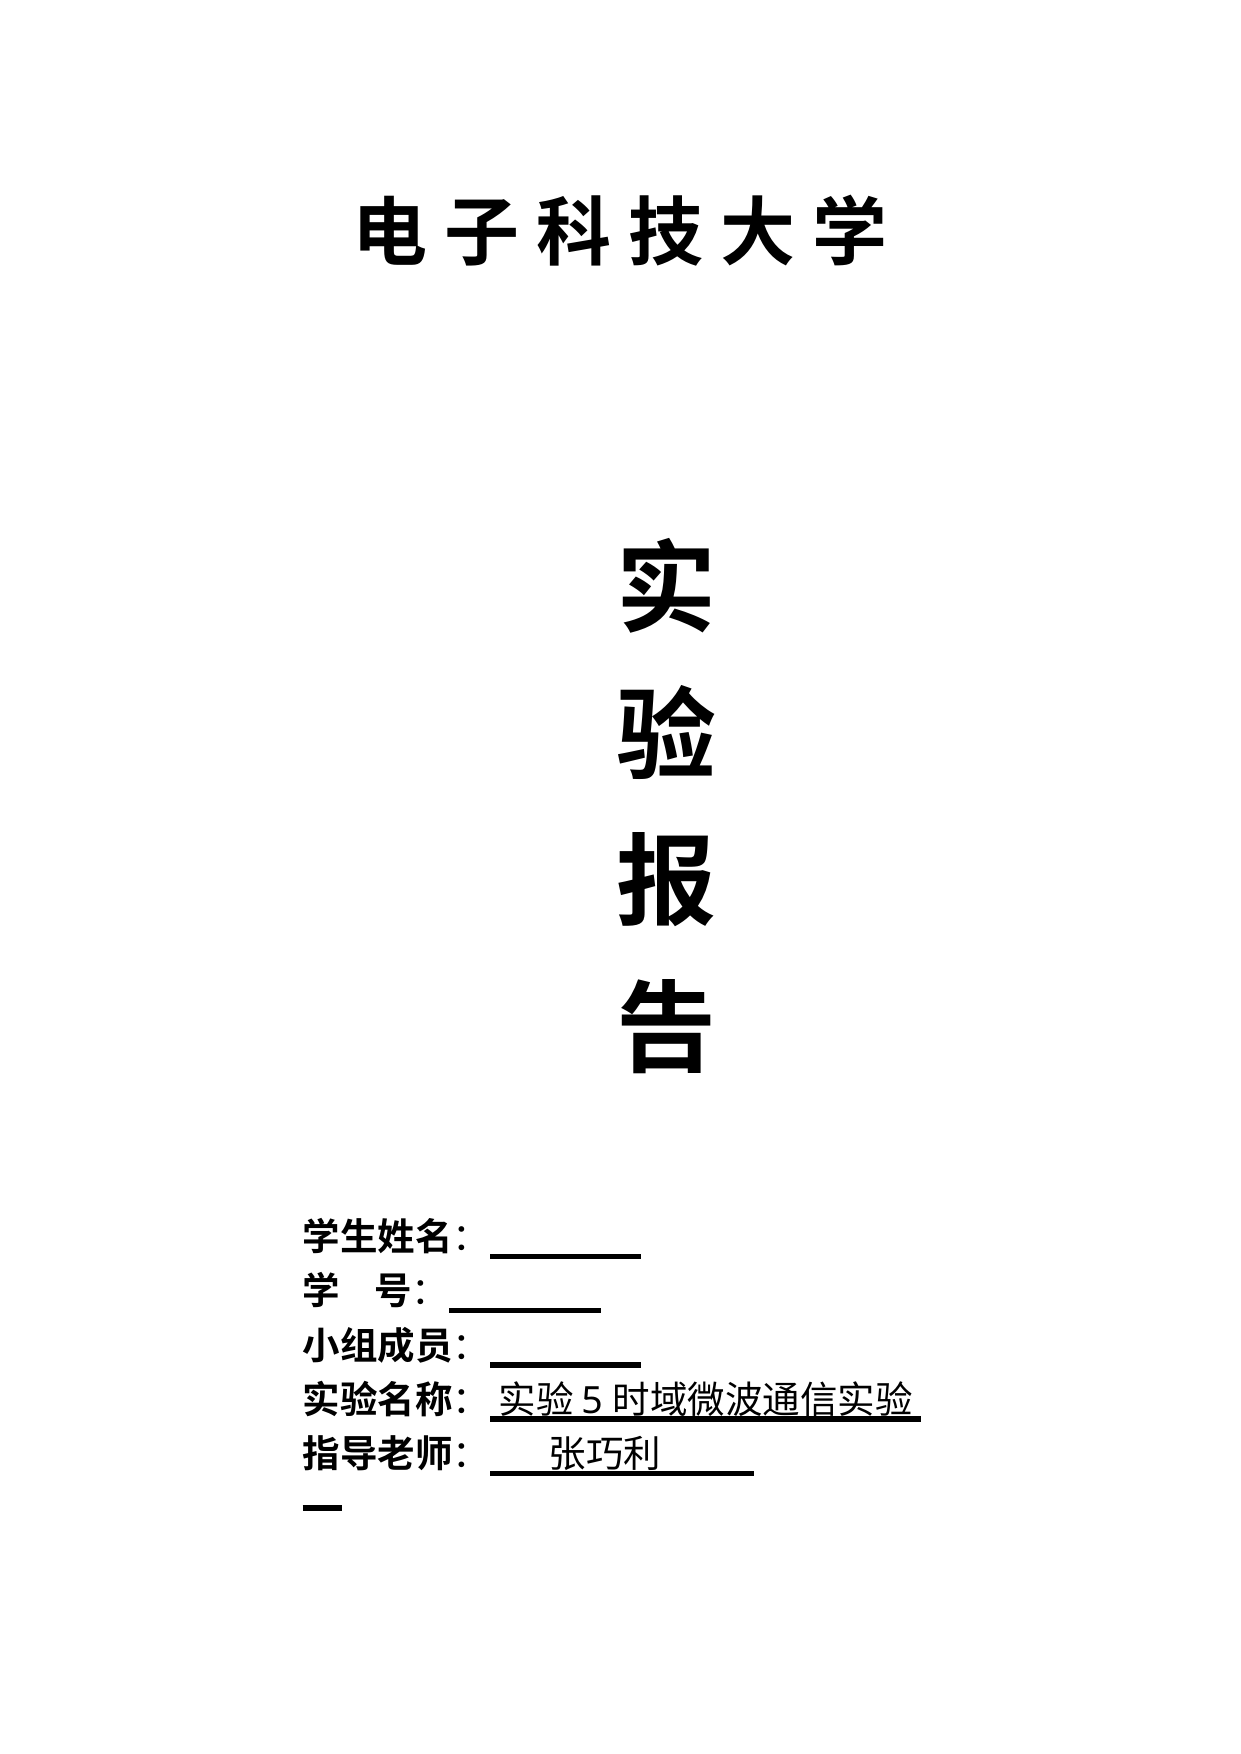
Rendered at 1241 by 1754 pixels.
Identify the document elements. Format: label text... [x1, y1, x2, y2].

text 电 子 科 技 大 学 [187, 162, 1053, 292]
